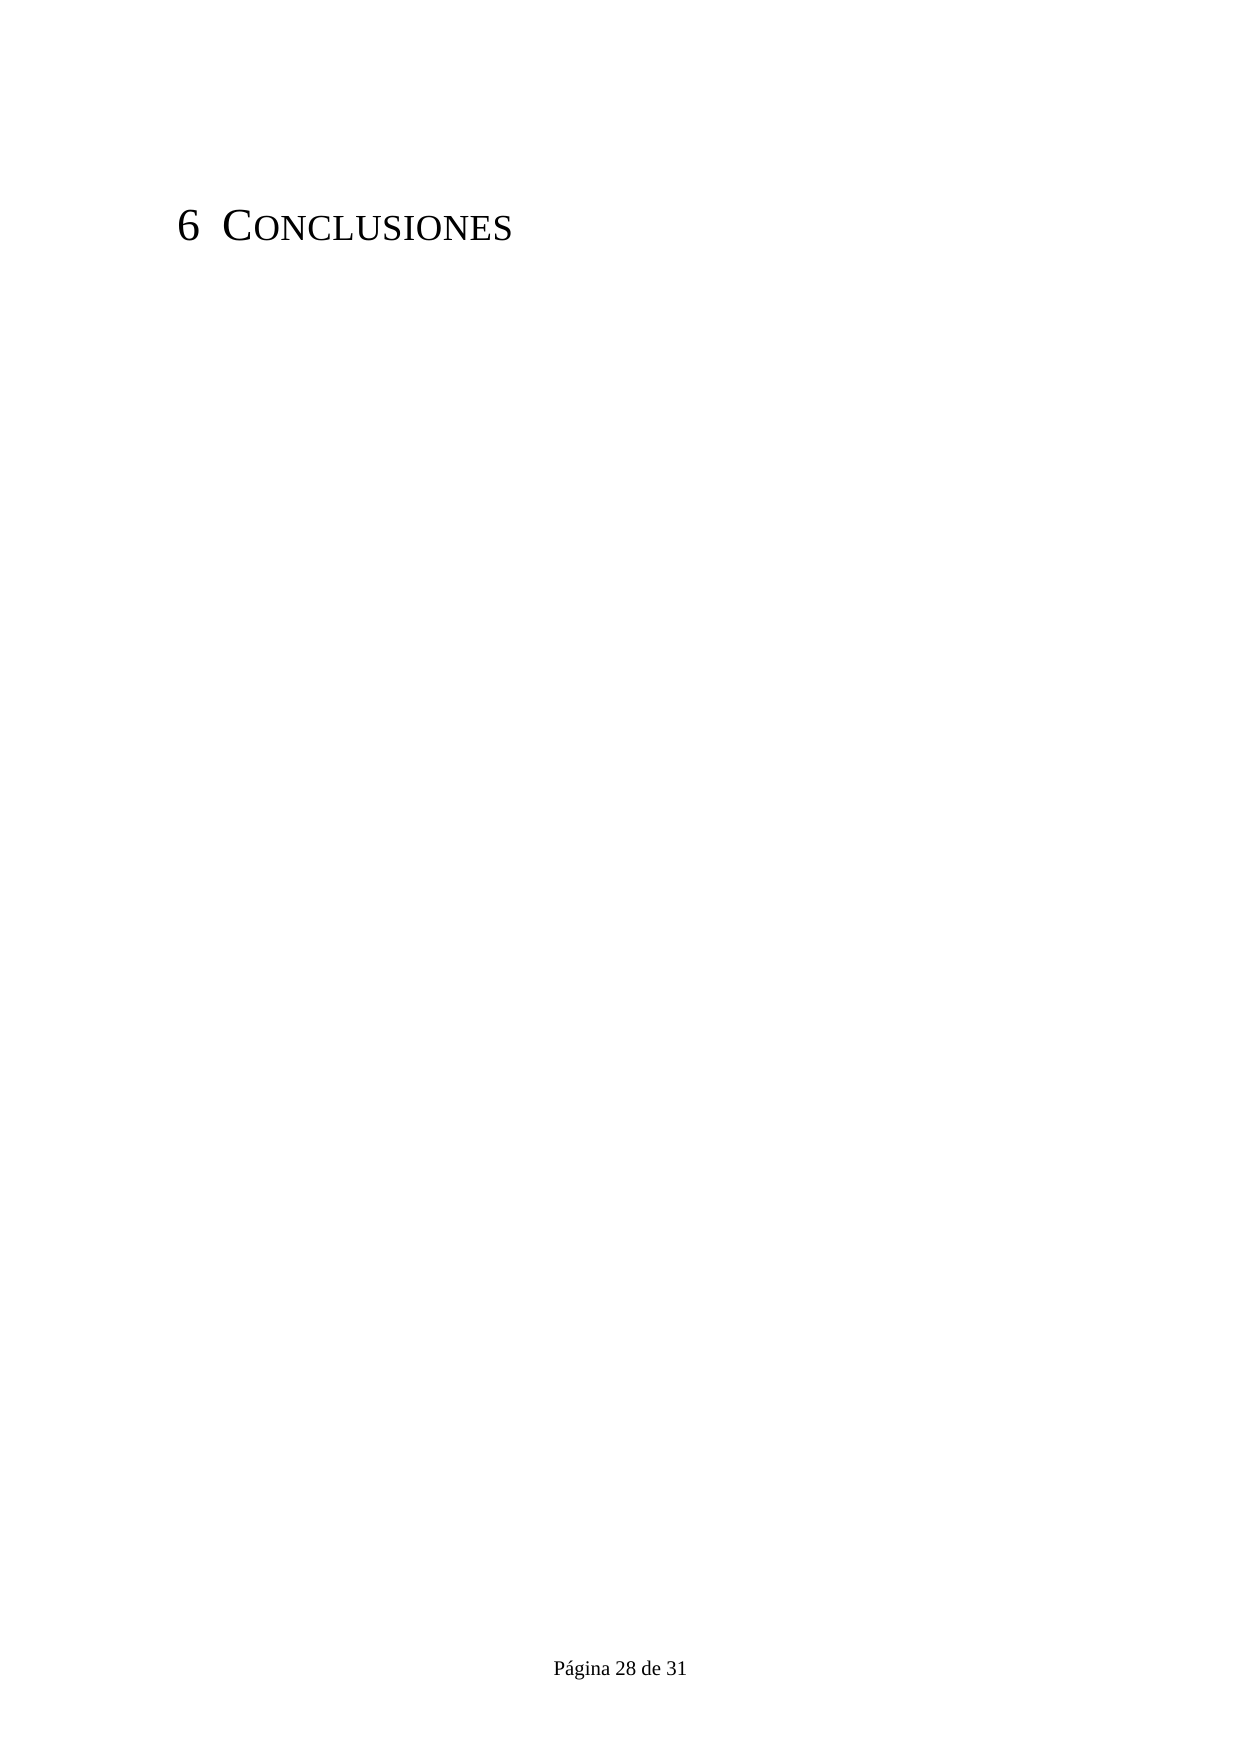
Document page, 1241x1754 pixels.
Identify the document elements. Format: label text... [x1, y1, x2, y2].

subtitle Conclusiones [177, 198, 1063, 250]
